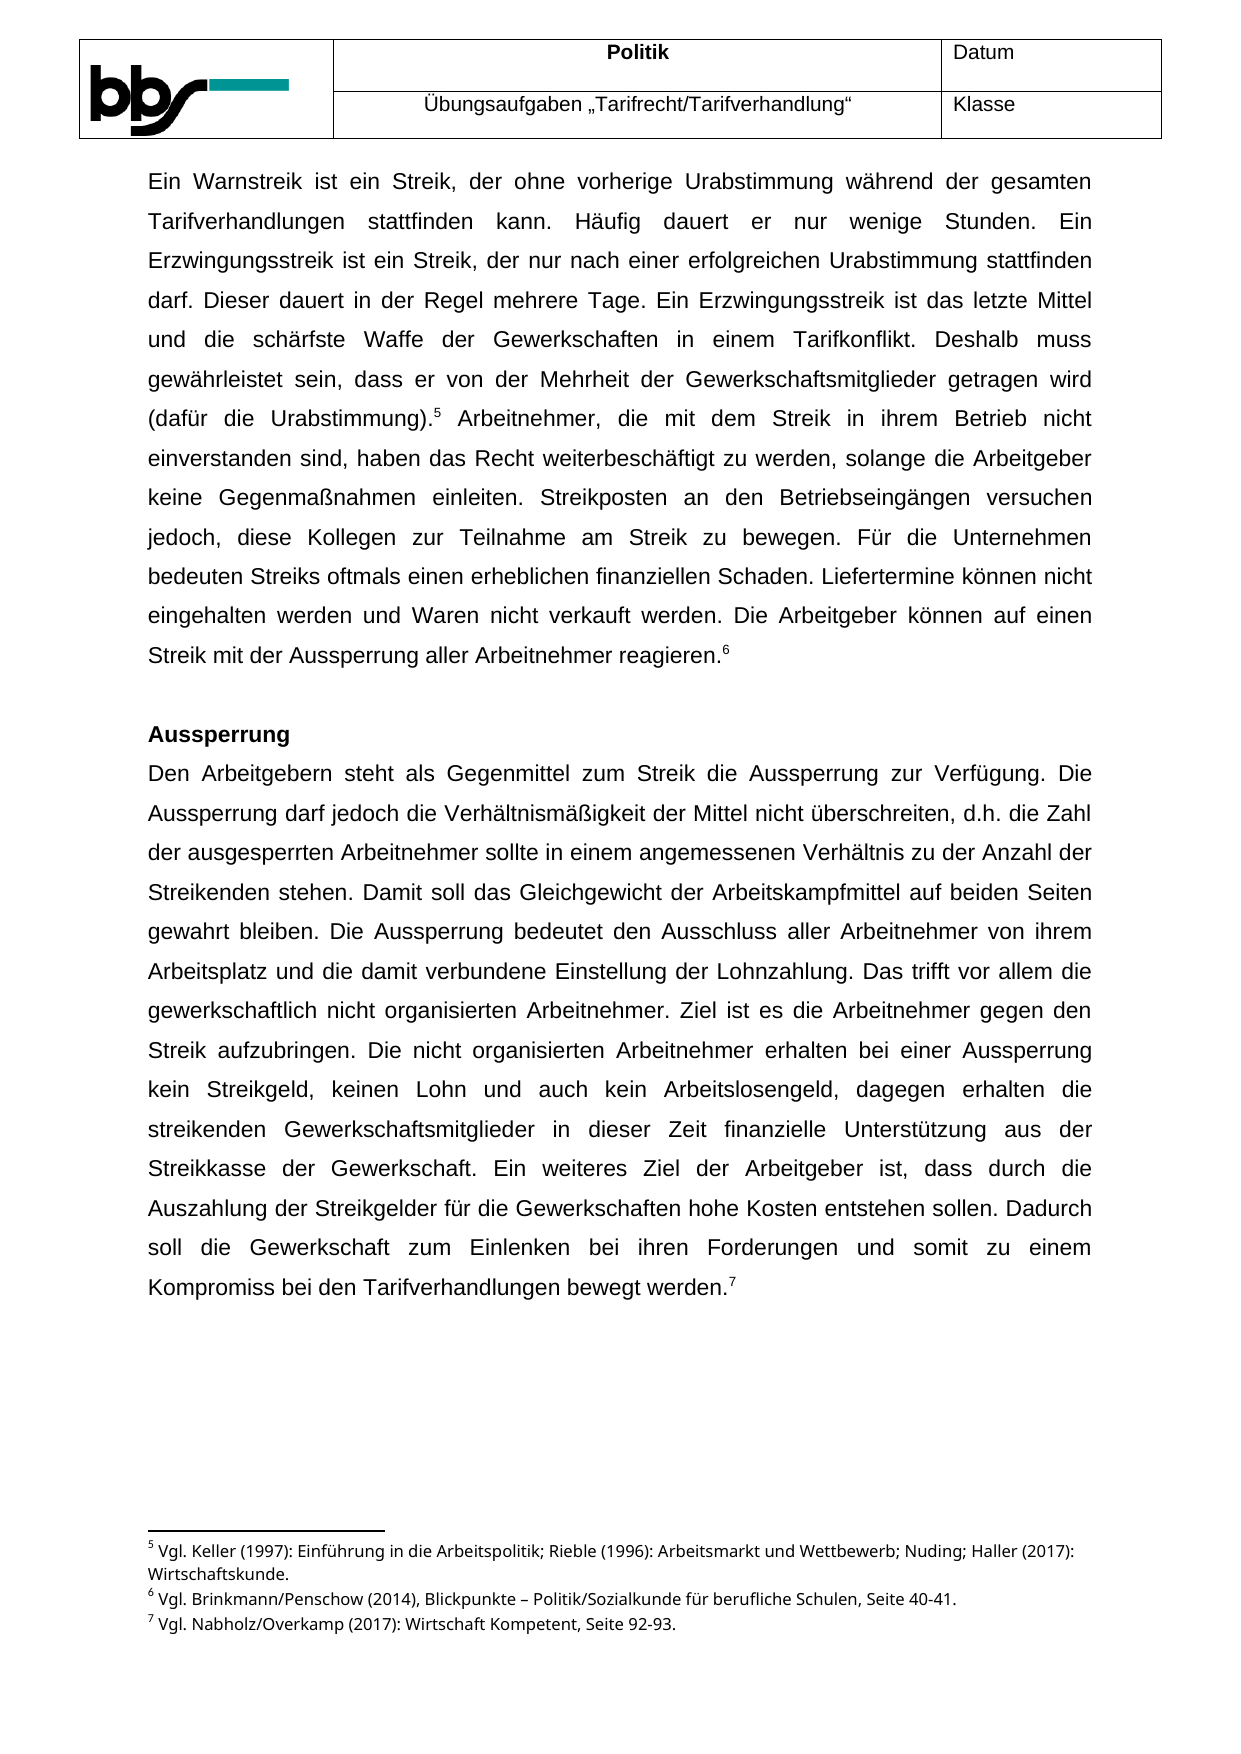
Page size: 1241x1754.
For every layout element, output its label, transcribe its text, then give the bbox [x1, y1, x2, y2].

text Den Arbeitgebern steht als Gegenmittel zum Streik die Aussperrung zur Verfügung. Die Aussperrung darf jedoch die Verhältnismäßigkeit der Mittel nicht überschreiten, d.h. die Zahl der ausgesperrten Arbeitnehmer sollte in einem angemessenen Verhältnis zu der Anzahl der Streikenden stehen. Damit soll das Gleichgewicht der Arbeitskampfmittel auf beiden Seiten gewahrt bleiben. Die Aussperrung bedeutet den Ausschluss aller Arbeitnehmer von ihrem Arbeitsplatz und die damit verbundene Einstellung der Lohnzahlung. Das trifft vor allem die gewerkschaftlich nicht organisierten Arbeitnehmer. Ziel ist es die Arbeitnehmer gegen den Streik aufzubringen. Die nicht organisierten Arbeitnehmer erhalten bei einer Aussperrung kein Streikgeld, keinen Lohn und auch kein Arbeitslosengeld, dagegen erhalten die streikenden Gewerkschaftsmitglieder in dieser Zeit finanzielle Unterstützung aus der Streikkasse der Gewerkschaft. Ein weiteres Ziel der Arbeitgeber ist, dass durch die Auszahlung der Streikgelder für die Gewerkschaften hohe Kosten entstehen sollen. Dadurch soll die Gewerkschaft zum Einlenken bei ihren Forderungen und somit zu einem Kompromiss bei den Tarifverhandlungen bewegt werden. [148, 760, 1093, 1300]
text Aussperrung [148, 721, 1093, 747]
text Ein Warnstreik ist ein Streik, der ohne vorherige Urabstimmung während der gesamten Tarifverhandlungen stattfinden kann. Häufig dauert er nur wenige Stunden. Ein Erzwingungsstreik ist ein Streik, der nur nach einer erfolgreichen Urabstimmung stattfinden darf. Dieser dauert in der Regel mehrere Tage. Ein Erzwingungsstreik ist das letzte Mittel und die schärfste Waffe der Gewerkschaften in einem Tarifkonflikt. Deshalb muss gewährleistet sein, dass er von der Mehrheit der Gewerkschaftsmitglieder getragen wird (dafür die Urabstimmung). Arbeitnehmer, die mit dem Streik in ihrem Betrieb nicht einverstanden sind, haben das Recht weiterbeschäftigt zu werden, solange die Arbeitgeber keine Gegenmaßnahmen einleiten. Streikposten an den Betriebseingängen versuchen jedoch, diese Kollegen zur Teilnahme am Streik zu bewegen. Für die Unternehmen bedeuten Streiks oftmals einen erheblichen finanziellen Schaden. Liefertermine können nicht eingehalten werden und Waren nicht verkauft werden. Die Arbeitgeber können auf einen Streik mit der Aussperrung aller Arbeitnehmer reagieren. [148, 148, 1093, 668]
picture [90, 65, 289, 136]
